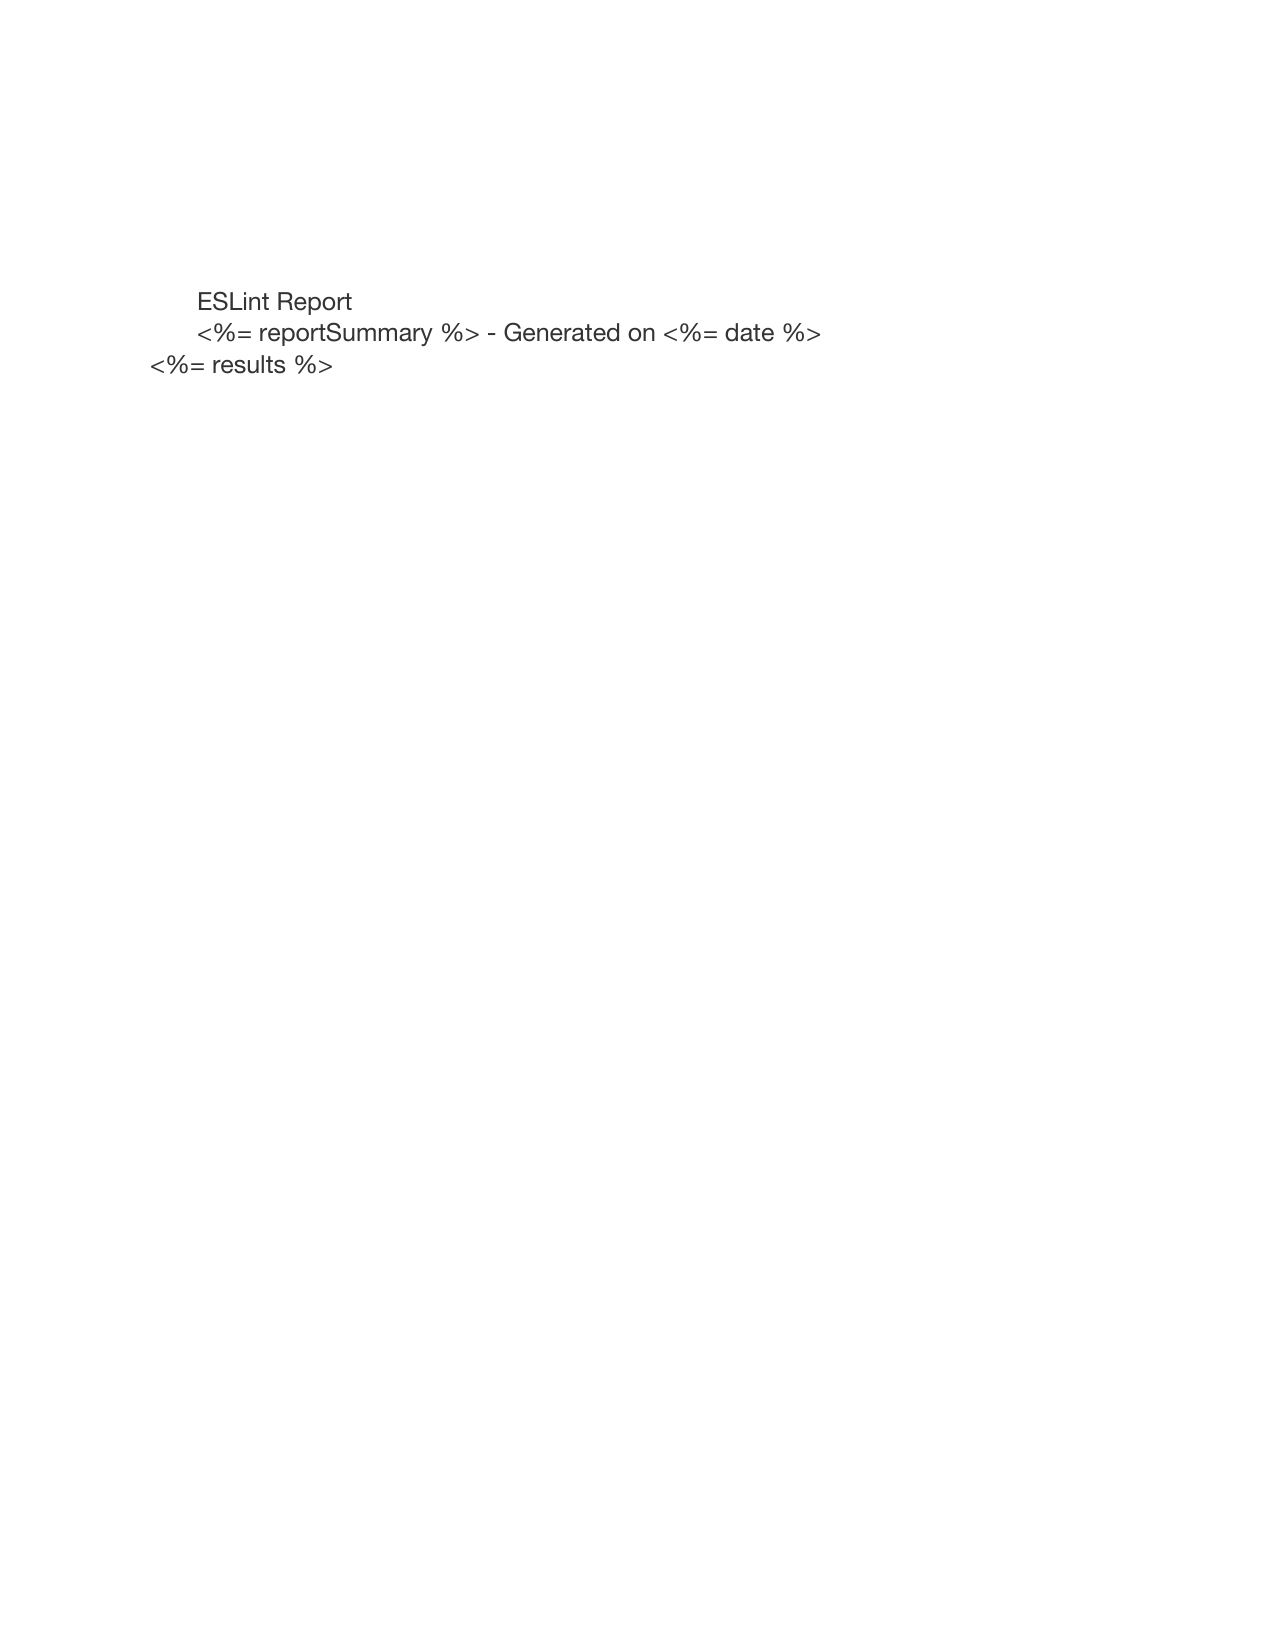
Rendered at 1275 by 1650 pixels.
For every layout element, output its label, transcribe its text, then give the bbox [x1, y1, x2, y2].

text <%= reportSummary %> - Generated on <%= date %> [197, 317, 1078, 349]
text ESLint Report [197, 286, 1078, 317]
text <%= results %> [150, 349, 1125, 380]
